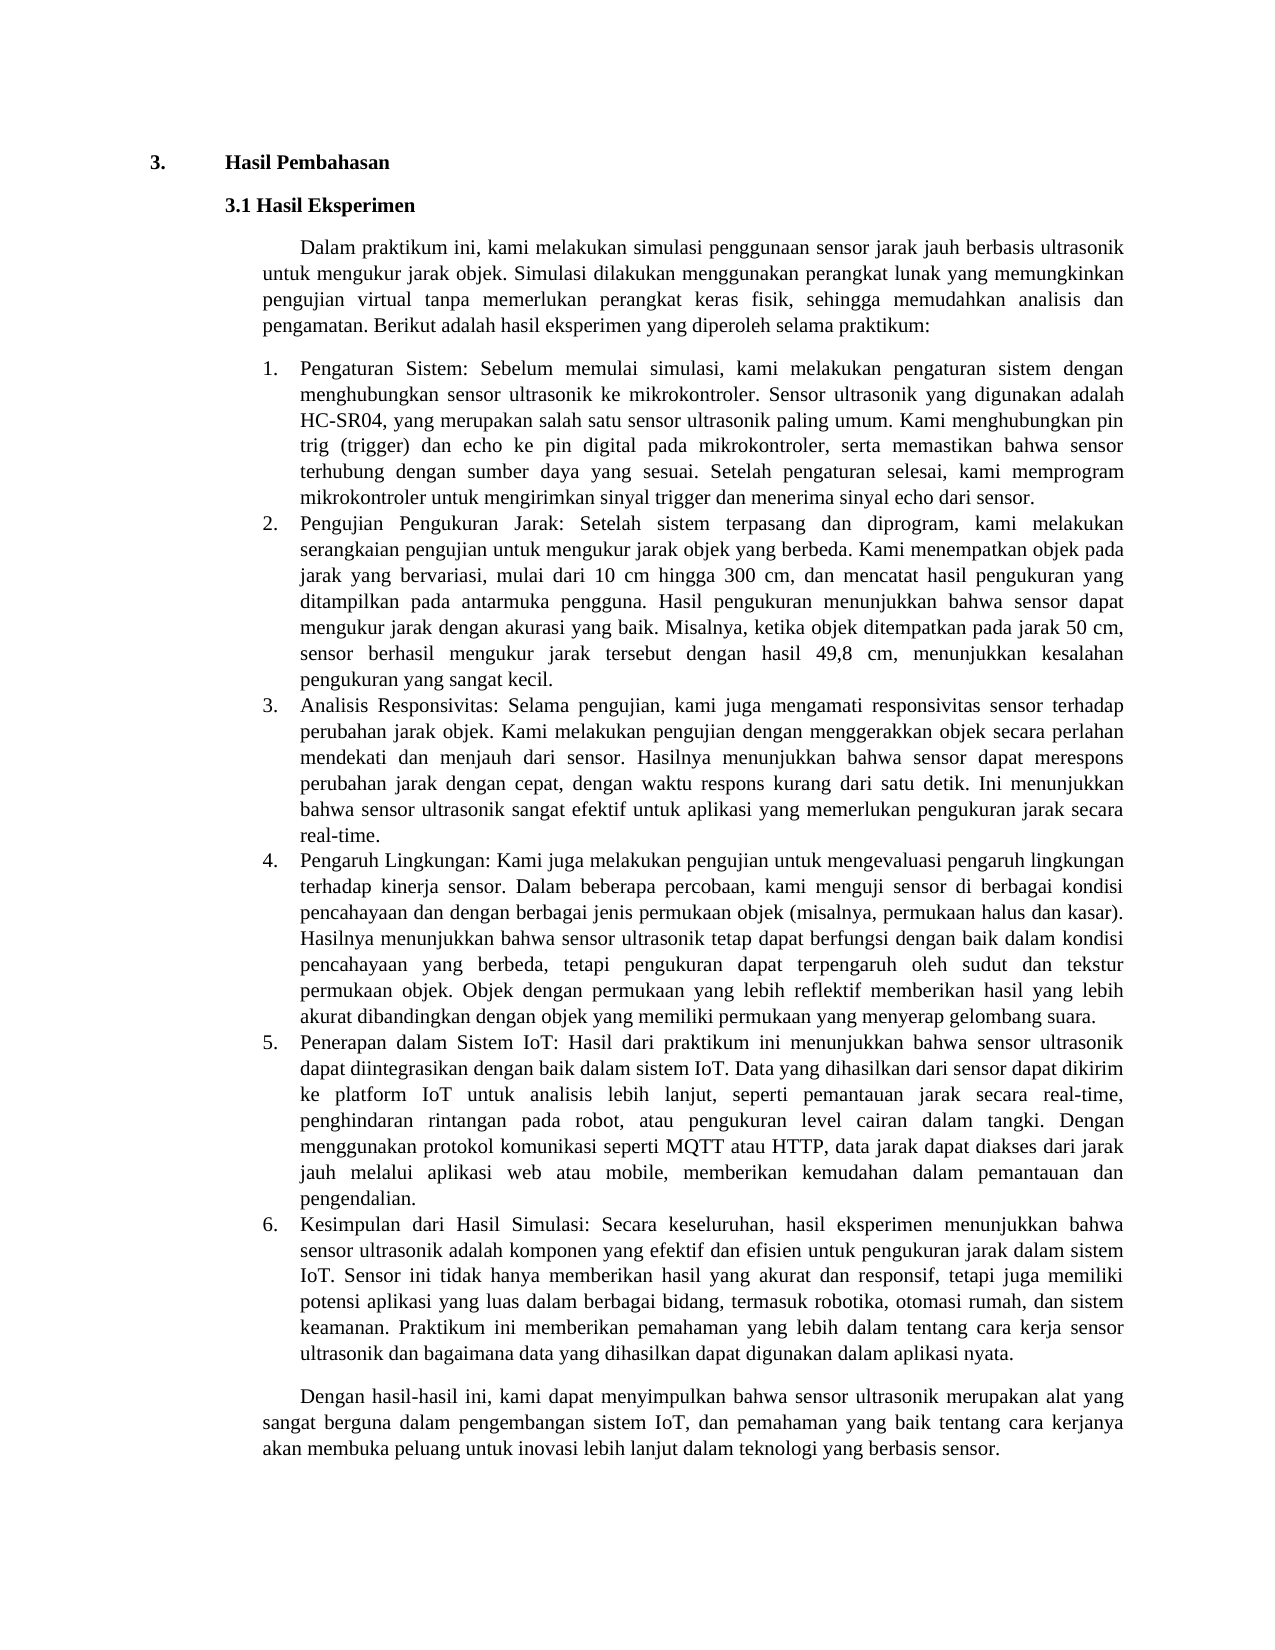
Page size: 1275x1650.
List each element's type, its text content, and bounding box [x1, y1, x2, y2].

list Analisis Responsivitas: Selama pengujian, kami juga mengamati responsivitas sensor terhadap perubahan jarak objek. Kami melakukan pengujian dengan menggerakkan objek secara perlahan mendekati dan menjauh dari sensor. Hasilnya menunjukkan bahwa sensor dapat merespons perubahan jarak dengan cepat, dengan waktu respons kurang dari satu detik. Ini menunjukkan bahwa sensor ultrasonik sangat efektif untuk aplikasi yang memerlukan pengukuran jarak secara real-time. [262, 693, 1125, 847]
list Pengujian Pengukuran Jarak: Setelah sistem terpasang dan diprogram, kami melakukan serangkaian pengujian untuk mengukur jarak objek yang berbeda. Kami menempatkan objek pada jarak yang bervariasi, mulai dari 10 cm hingga 300 cm, dan mencatat hasil pengukuran yang ditampilkan pada antarmuka pengguna. Hasil pengukuran menunjukkan bahwa sensor dapat mengukur jarak dengan akurasi yang baik. Misalnya, ketika objek ditempatkan pada jarak 50 cm, sensor berhasil mengukur jarak tersebut dengan hasil 49,8 cm, menunjukkan kesalahan pengukuran yang sangat kecil. [262, 511, 1125, 691]
text Dalam praktikum ini, kami melakukan simulasi penggunaan sensor jarak jauh berbasis ultrasonik untuk mengukur jarak objek. Simulasi dilakukan menggunakan perangkat lunak yang memungkinkan pengujian virtual tanpa memerlukan perangkat keras fisik, sehingga memudahkan analisis dan pengamatan. Berikut adalah hasil eksperimen yang diperoleh selama praktikum: [262, 235, 1125, 337]
text 3. Hasil Pembahasan [150, 150, 1125, 174]
text 3.1 Hasil Eksperimen [150, 193, 1125, 217]
list Pengaturan Sistem: Sebelum memulai simulasi, kami melakukan pengaturan sistem dengan menghubungkan sensor ultrasonik ke mikrokontroler. Sensor ultrasonik yang digunakan adalah HC-SR04, yang merupakan salah satu sensor ultrasonik paling umum. Kami menghubungkan pin trig (trigger) dan echo ke pin digital pada mikrokontroler, serta memastikan bahwa sensor terhubung dengan sumber daya yang sesuai. Setelah pengaturan selesai, kami memprogram mikrokontroler untuk mengirimkan sinyal trigger dan menerima sinyal echo dari sensor. [262, 356, 1125, 509]
list Kesimpulan dari Hasil Simulasi: Secara keseluruhan, hasil eksperimen menunjukkan bahwa sensor ultrasonik adalah komponen yang efektif dan efisien untuk pengukuran jarak dalam sistem IoT. Sensor ini tidak hanya memberikan hasil yang akurat dan responsif, tetapi juga memiliki potensi aplikasi yang luas dalam berbagai bidang, termasuk robotika, otomasi rumah, dan sistem keamanan. Praktikum ini memberikan pemahaman yang lebih dalam tentang cara kerja sensor ultrasonik dan bagaimana data yang dihasilkan dapat digunakan dalam aplikasi nyata. [262, 1212, 1125, 1365]
list Pengaruh Lingkungan: Kami juga melakukan pengujian untuk mengevaluasi pengaruh lingkungan terhadap kinerja sensor. Dalam beberapa percobaan, kami menguji sensor di berbagai kondisi pencahayaan dan dengan berbagai jenis permukaan objek (misalnya, permukaan halus dan kasar). Hasilnya menunjukkan bahwa sensor ultrasonik tetap dapat berfungsi dengan baik dalam kondisi pencahayaan yang berbeda, tetapi pengukuran dapat terpengaruh oleh sudut dan tekstur permukaan objek. Objek dengan permukaan yang lebih reflektif memberikan hasil yang lebih akurat dibandingkan dengan objek yang memiliki permukaan yang menyerap gelombang suara. [262, 848, 1125, 1028]
list Penerapan dalam Sistem IoT: Hasil dari praktikum ini menunjukkan bahwa sensor ultrasonik dapat diintegrasikan dengan baik dalam sistem IoT. Data yang dihasilkan dari sensor dapat dikirim ke platform IoT untuk analisis lebih lanjut, seperti pemantauan jarak secara real-time, penghindaran rintangan pada robot, atau pengukuran level cairan dalam tangki. Dengan menggunakan protokol komunikasi seperti MQTT atau HTTP, data jarak dapat diakses dari jarak jauh melalui aplikasi web atau mobile, memberikan kemudahan dalam pemantauan dan pengendalian. [262, 1030, 1125, 1210]
text Dengan hasil-hasil ini, kami dapat menyimpulkan bahwa sensor ultrasonik merupakan alat yang sangat berguna dalam pengembangan sistem IoT, dan pemahaman yang baik tentang cara kerjanya akan membuka peluang untuk inovasi lebih lanjut dalam teknologi yang berbasis sensor. [262, 1384, 1125, 1460]
